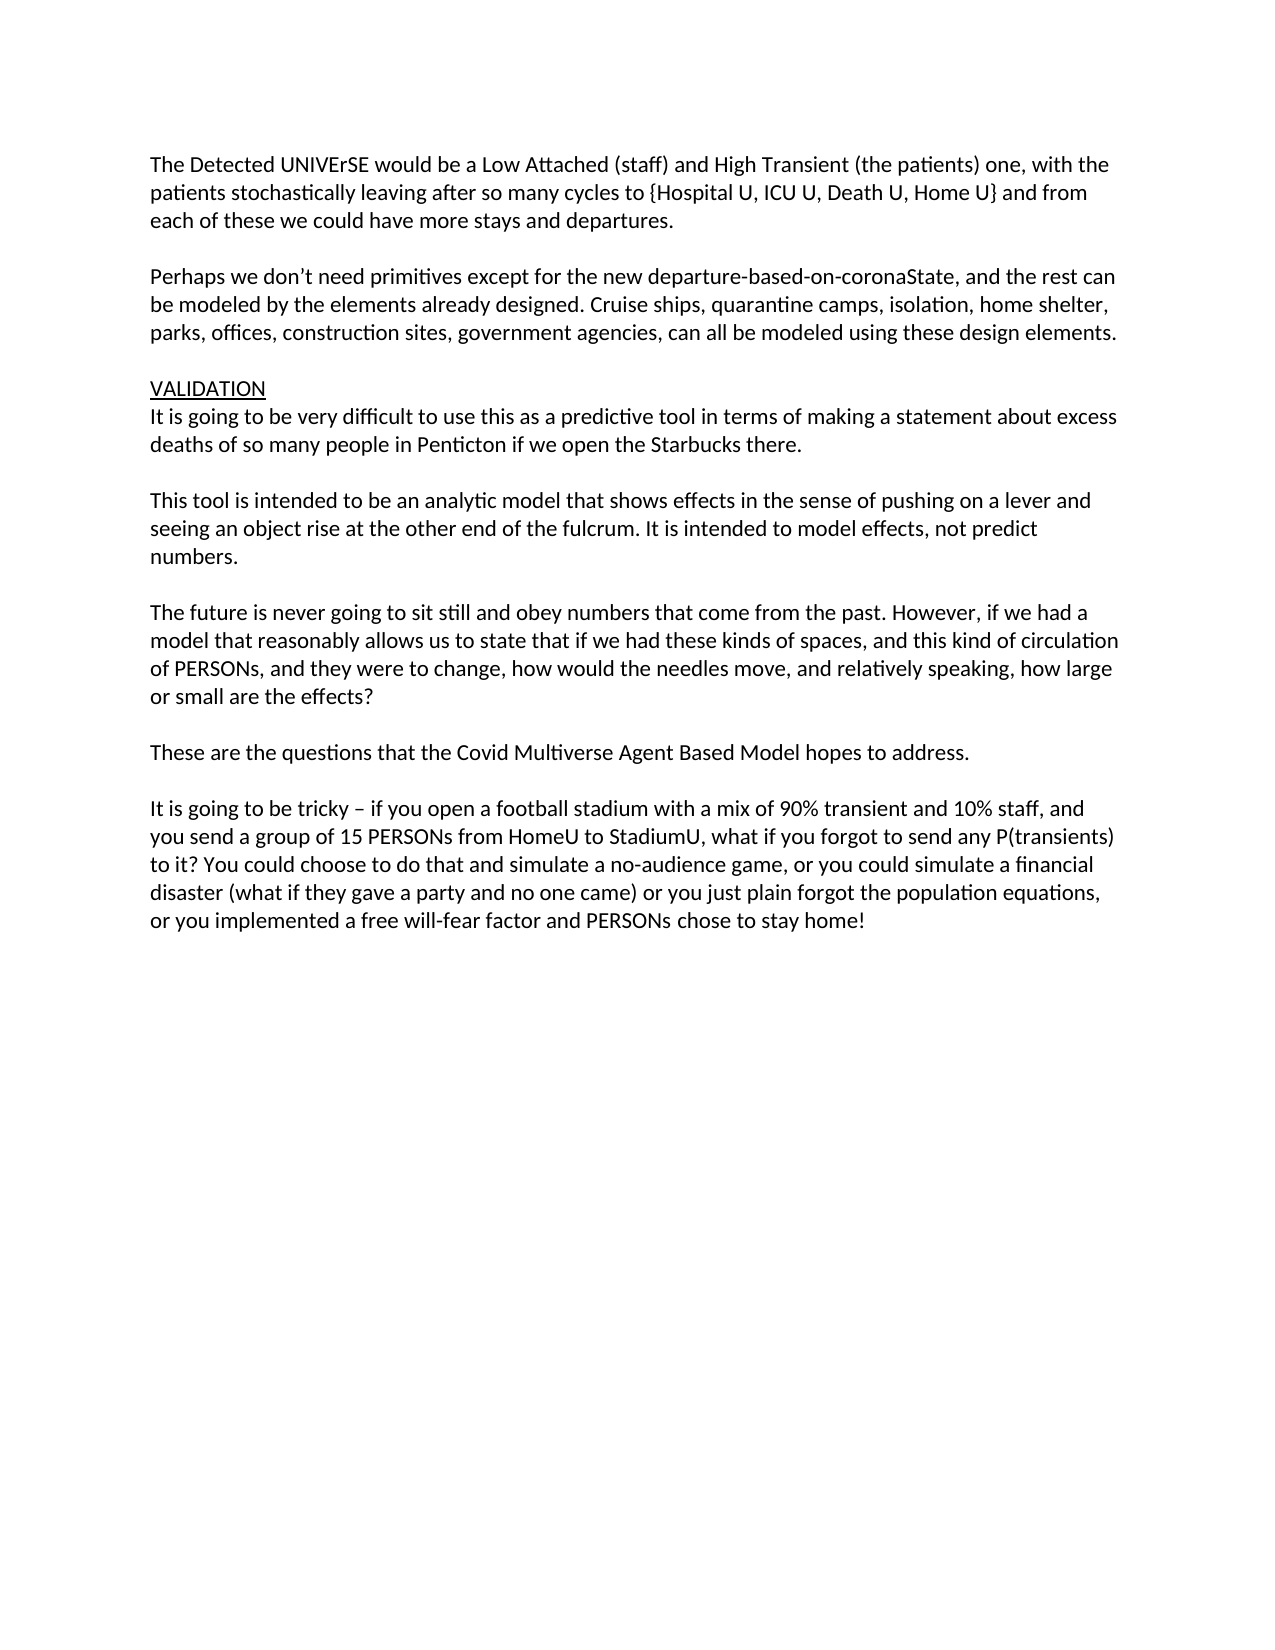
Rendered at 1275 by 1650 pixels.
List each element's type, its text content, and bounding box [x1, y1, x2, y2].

text VALIDATION [150, 374, 1125, 402]
text It is going to be very difficult to use this as a predictive tool in terms of making a statement about excess deaths of so many people in Penticton if we open the Starbucks there. [150, 402, 1125, 458]
text The Detected UNIVErSE would be a Low Attached (staff) and High Transient (the patients) one, with the patients stochastically leaving after so many cycles to {Hospital U, ICU U, Death U, Home U} and from each of these we could have more stays and departures. [150, 150, 1125, 234]
text The future is never going to sit still and obey numbers that come from the past. However, if we had a model that reasonably allows us to state that if we had these kinds of spaces, and this kind of circulation of PERSONs, and they were to change, how would the needles move, and relatively speaking, how large or small are the effects? [150, 598, 1125, 710]
text These are the questions that the Covid Multiverse Agent Based Model hopes to address. [150, 738, 1125, 766]
text Perhaps we don’t need primitives except for the new departure-based-on-coronaState, and the rest can be modeled by the elements already designed. Cruise ships, quarantine camps, isolation, home shelter, parks, offices, construction sites, government agencies, can all be modeled using these design elements. [150, 262, 1125, 346]
text This tool is intended to be an analytic model that shows effects in the sense of pushing on a lever and seeing an object rise at the other end of the fulcrum. It is intended to model effects, not predict numbers. [150, 486, 1125, 570]
text It is going to be tricky – if you open a football stadium with a mix of 90% transient and 10% staff, and you send a group of 15 PERSONs from HomeU to StadiumU, what if you forgot to send any P(transients) to it? You could choose to do that and simulate a no-audience game, or you could simulate a financial disaster (what if they gave a party and no one came) or you just plain forgot the population equations, or you implemented a free will-fear factor and PERSONs chose to stay home! [150, 794, 1125, 934]
